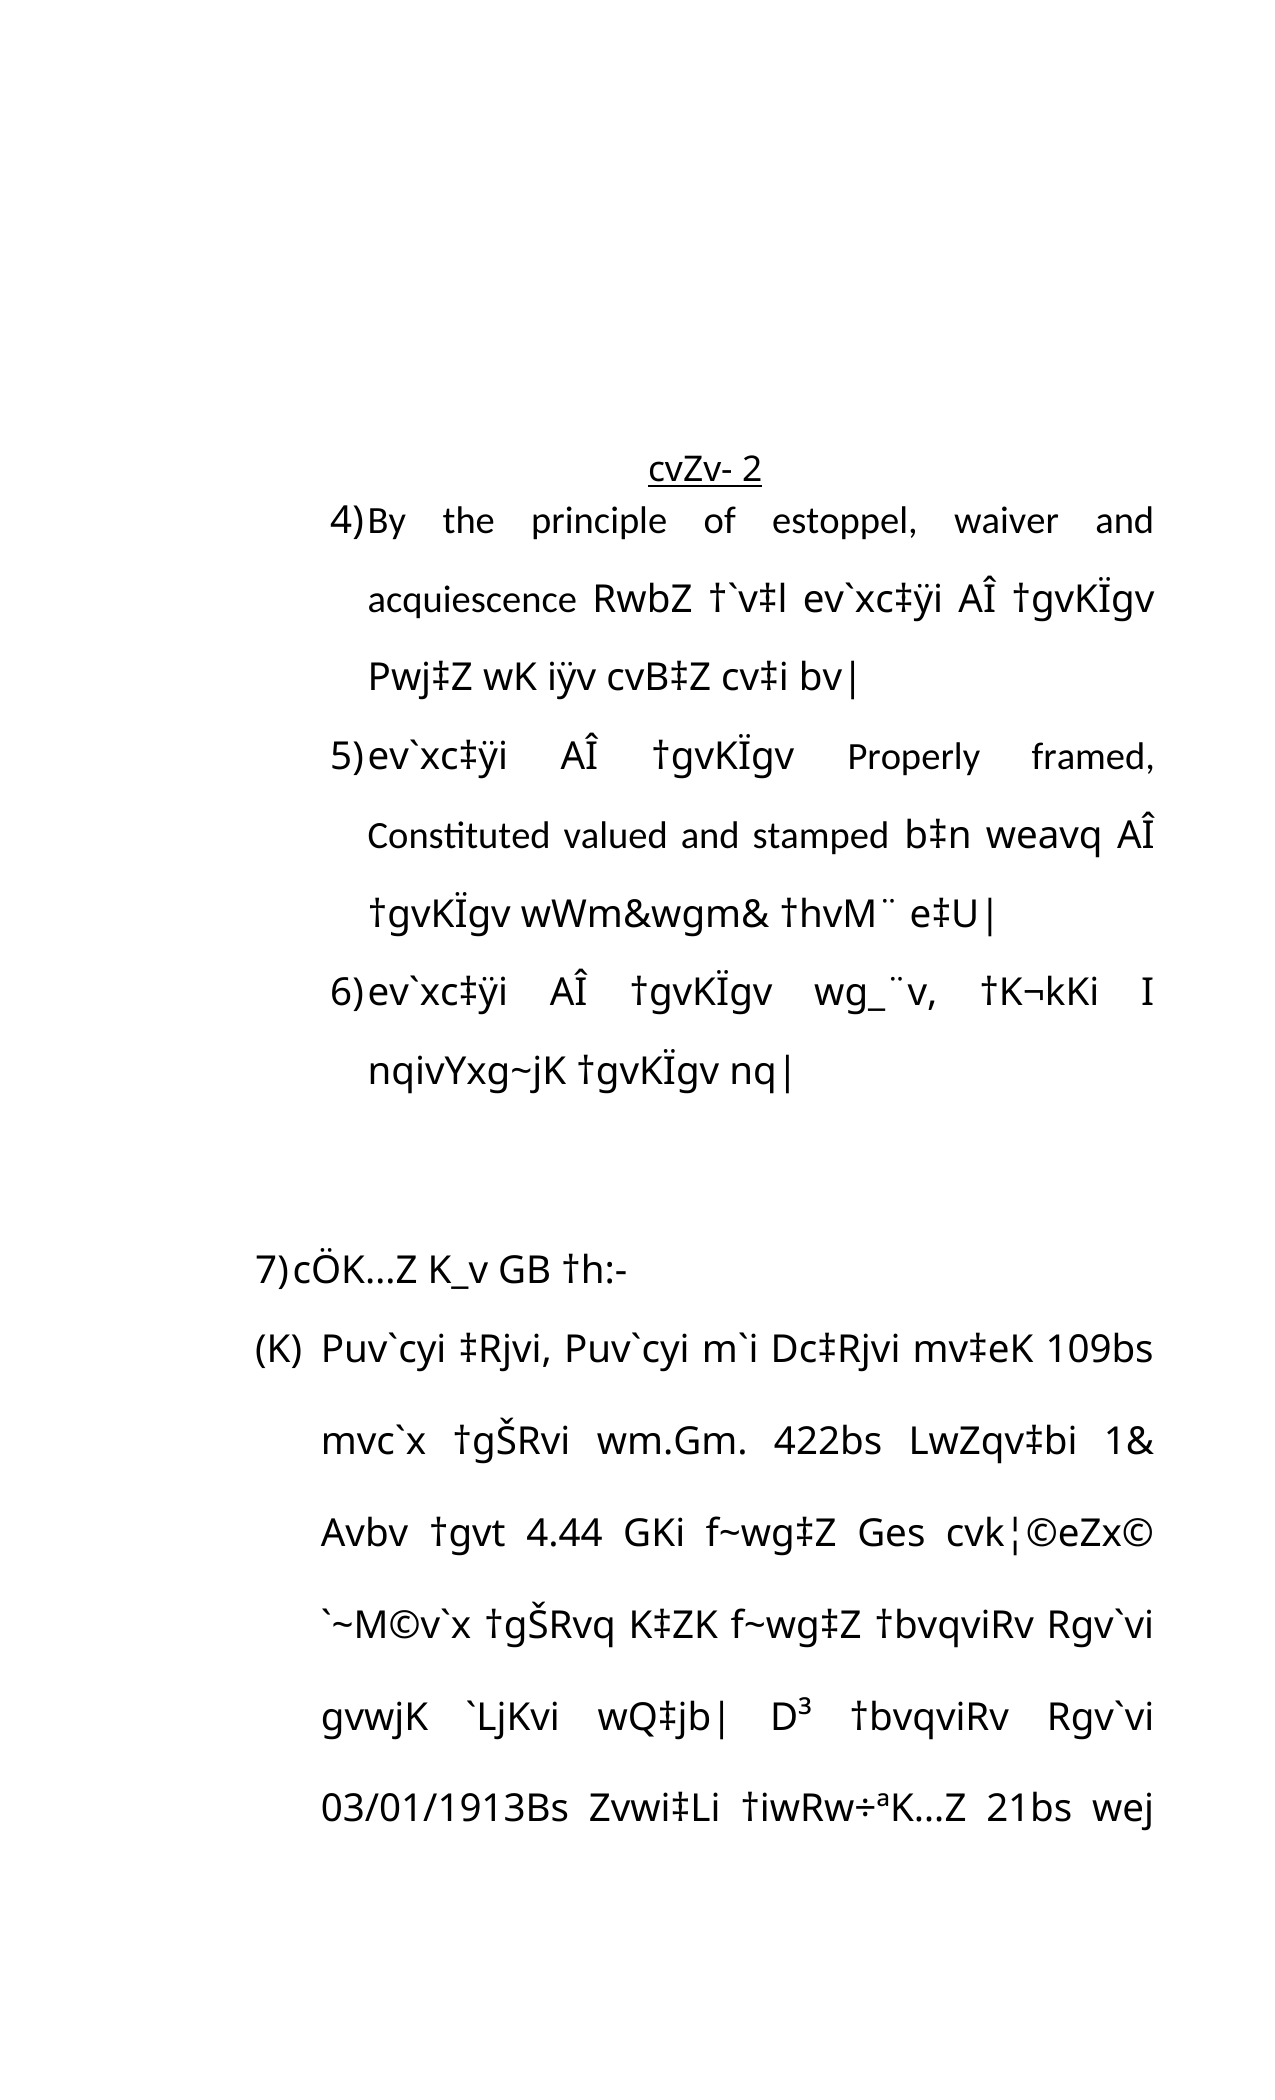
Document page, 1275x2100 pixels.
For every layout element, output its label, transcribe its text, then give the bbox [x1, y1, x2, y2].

list cÖK…Z K_v GB †h:- [255, 1242, 1155, 1295]
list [255, 1321, 1155, 1833]
list By the principle of estoppel, waiver and acquiescence RwbZ †`v‡l ev`xc‡ÿi AÎ †gvKÏgv Pwj‡Z wK iÿv cvB‡Z cv‡i bv| [330, 492, 1155, 702]
list ev`xc‡ÿi AÎ †gvKÏgv Properly framed, Constituted valued and stamped b‡n weavq AÎ †gvKÏgv wWm&wgm& †hvM¨ e‡U| [330, 728, 1155, 938]
list ev`xc‡ÿi AÎ †gvKÏgv wg_¨v, †K¬kKi I nqivYxg~jK †gvKÏgv nq| [330, 964, 1155, 1096]
